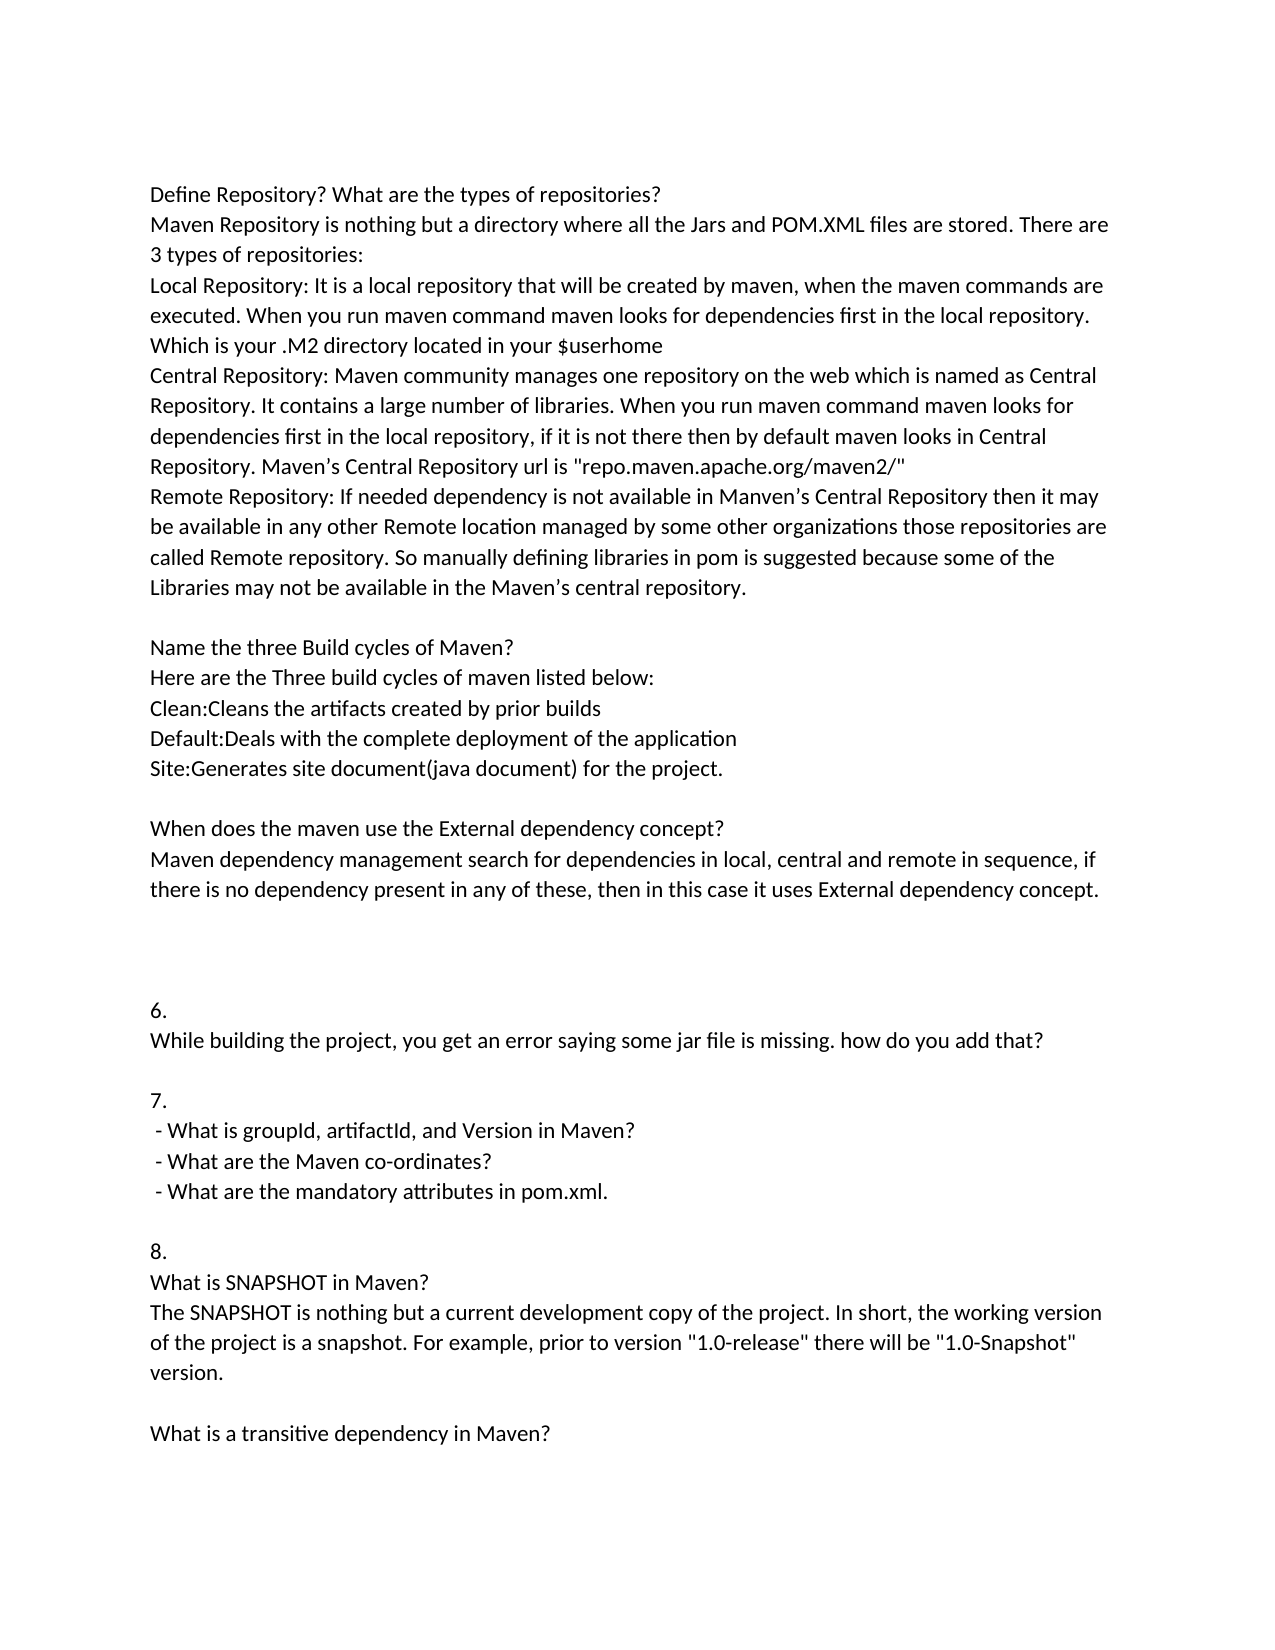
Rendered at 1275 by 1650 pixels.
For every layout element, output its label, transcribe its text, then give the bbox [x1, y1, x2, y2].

text Name the three Build cycles of Maven? [150, 633, 1125, 661]
text Remote Repository: If needed dependency is not available in Manven’s Central Repository then it may be available in any other Remote location managed by some other organizations those repositories are called Remote repository. So manually defining libraries in pom is suggested because some of the Libraries may not be available in the Maven’s central repository. [150, 482, 1125, 601]
text What is a transitive dependency in Maven? [150, 1419, 1125, 1447]
text Here are the Three build cycles of maven listed below: [150, 663, 1125, 692]
text Define Repository? What are the types of repositories? [150, 180, 1125, 208]
text Maven Repository is nothing but a directory where all the Jars and POM.XML files are stored. There are 3 types of repositories: [150, 210, 1125, 269]
text 6. [150, 996, 1125, 1024]
text While building the project, you get an error saying some jar file is missing. how do you add that? [150, 1026, 1125, 1054]
text Default:Deals with the complete deployment of the application [150, 724, 1125, 752]
text - What is groupId, artifactId, and Version in Maven? [150, 1117, 1125, 1145]
text Maven dependency management search for dependencies in local, central and remote in sequence, if there is no dependency present in any of these, then in this case it uses External dependency concept. [150, 845, 1125, 903]
text 8. [150, 1237, 1125, 1266]
text The SNAPSHOT is nothing but a current development copy of the project. In short, the working version of the project is a snapshot. For example, prior to version "1.0-release" there will be "1.0-Snapshot" version. [150, 1298, 1125, 1386]
text - What are the mandatory attributes in pom.xml. [150, 1177, 1125, 1205]
text 7. [150, 1086, 1125, 1114]
text - What are the Maven co-ordinates? [150, 1147, 1125, 1175]
text Clean:Cleans the artifacts created by prior builds [150, 694, 1125, 722]
text Local Repository: It is a local repository that will be created by maven, when the maven commands are executed. When you run maven command maven looks for dependencies first in the local repository. Which is your .M2 directory located in your $userhome [150, 271, 1125, 359]
text When does the maven use the External dependency concept? [150, 814, 1125, 843]
text What is SNAPSHOT in Maven? [150, 1268, 1125, 1296]
text Site:Generates site document(java document) for the project. [150, 754, 1125, 782]
text Central Repository: Maven community manages one repository on the web which is named as Central Repository. It contains a large number of libraries. When you run maven command maven looks for dependencies first in the local repository, if it is not there then by default maven looks in Central Repository. Maven’s Central Repository url is "repo.maven.apache.org/maven2/" [150, 361, 1125, 480]
